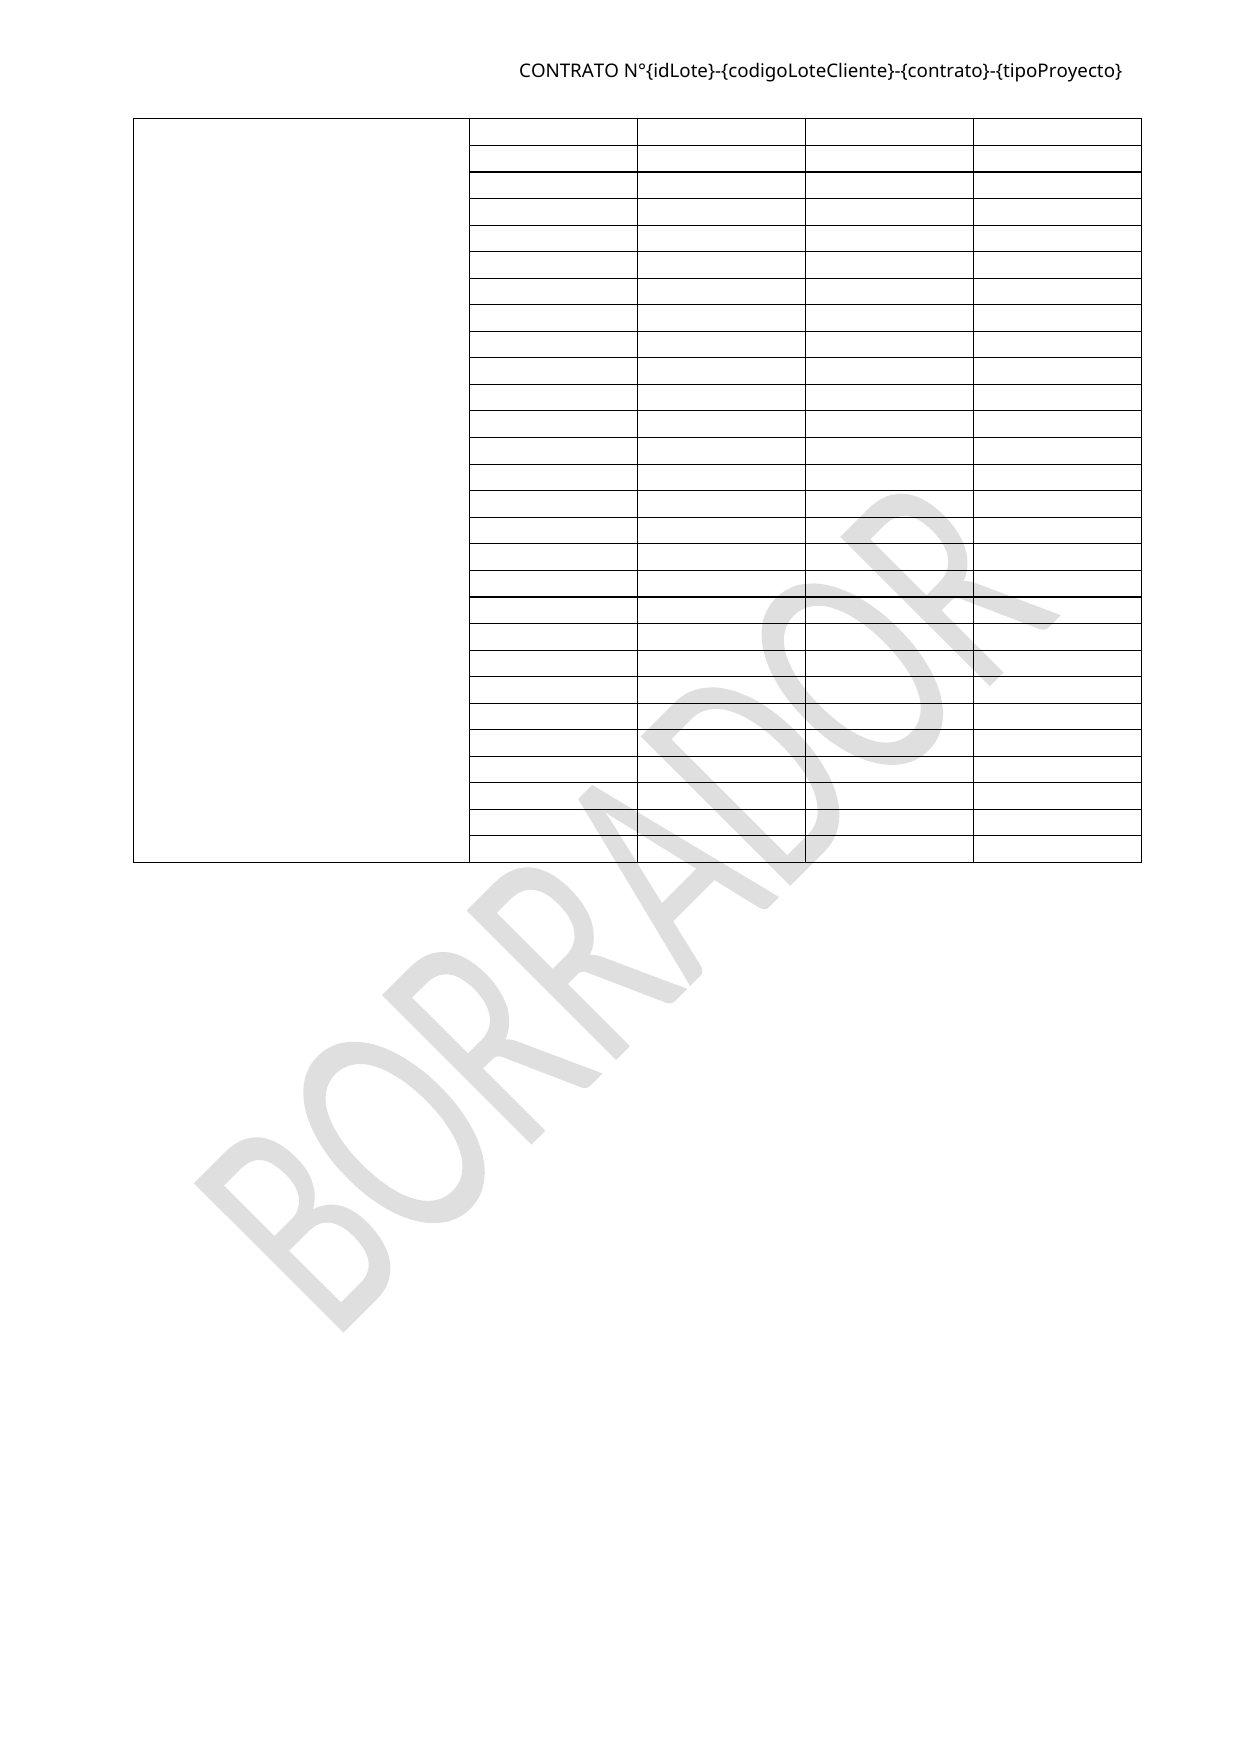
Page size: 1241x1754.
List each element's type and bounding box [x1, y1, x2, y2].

table_cell [470, 677, 637, 703]
table_cell [638, 199, 805, 224]
table_cell [638, 305, 805, 331]
table_cell [470, 730, 637, 756]
table_cell [638, 411, 805, 437]
table_cell [974, 624, 1141, 649]
table_cell [470, 571, 637, 596]
table_cell [974, 598, 1141, 623]
table_cell [974, 385, 1141, 410]
table_cell [638, 119, 805, 145]
table_cell [470, 279, 637, 304]
table_cell [470, 810, 637, 835]
table_cell [806, 146, 973, 171]
table_cell [806, 704, 973, 729]
table_cell [974, 199, 1141, 224]
table_cell [806, 730, 973, 756]
table_cell [638, 279, 805, 304]
table_cell [974, 836, 1141, 862]
table_cell [806, 358, 973, 384]
table_cell [806, 305, 973, 331]
table_cell [974, 438, 1141, 463]
table_cell [806, 757, 973, 782]
table_cell [470, 226, 637, 251]
table_cell [974, 119, 1141, 145]
table_cell [470, 438, 637, 463]
table_cell [470, 836, 637, 862]
table_cell [638, 810, 805, 835]
table_cell [806, 226, 973, 251]
table_cell [974, 544, 1141, 570]
table_cell [638, 146, 805, 171]
table_cell [638, 624, 805, 649]
table_cell [806, 810, 973, 835]
table_cell [470, 491, 637, 517]
table_cell [470, 146, 637, 171]
table_cell [974, 332, 1141, 357]
table_cell [638, 491, 805, 517]
table_cell [470, 252, 637, 278]
table_cell [806, 677, 973, 703]
table_cell [806, 411, 973, 437]
table_cell [470, 704, 637, 729]
table_cell [974, 226, 1141, 251]
table_cell [470, 358, 637, 384]
table_cell [974, 677, 1141, 703]
table_cell [974, 571, 1141, 596]
table_cell [806, 783, 973, 809]
table_cell [470, 783, 637, 809]
table_cell [470, 199, 637, 224]
table_cell [974, 279, 1141, 304]
table_cell [806, 836, 973, 862]
table_cell [806, 385, 973, 410]
table_cell [638, 651, 805, 676]
table_cell [638, 385, 805, 410]
table_cell [638, 438, 805, 463]
table_cell [638, 358, 805, 384]
table_cell [638, 544, 805, 570]
table_cell [974, 491, 1141, 517]
table_cell [470, 598, 637, 623]
table_cell [974, 411, 1141, 437]
table_cell [638, 598, 805, 623]
table_cell [974, 730, 1141, 756]
table_cell [638, 465, 805, 490]
table_cell [470, 173, 637, 198]
table_cell [470, 757, 637, 782]
table_cell [974, 757, 1141, 782]
table_cell [638, 571, 805, 596]
table_cell [638, 173, 805, 198]
table_cell [806, 173, 973, 198]
table_cell [974, 651, 1141, 676]
table_cell [806, 651, 973, 676]
table_cell [806, 491, 973, 517]
table_cell [470, 544, 637, 570]
table_cell [806, 465, 973, 490]
table_cell [638, 332, 805, 357]
table_cell [638, 252, 805, 278]
table_cell [806, 279, 973, 304]
table_cell [470, 624, 637, 649]
table_cell [470, 465, 637, 490]
table_cell [638, 518, 805, 543]
table_cell [470, 119, 637, 145]
table_cell [806, 199, 973, 224]
table_cell [470, 332, 637, 357]
table_cell [806, 544, 973, 570]
table_cell [638, 226, 805, 251]
table_cell [806, 332, 973, 357]
table_cell [974, 173, 1141, 198]
table_cell [638, 677, 805, 703]
table_cell [638, 783, 805, 809]
table_cell [638, 836, 805, 862]
table_cell [638, 730, 805, 756]
table_cell [806, 438, 973, 463]
table_cell [974, 252, 1141, 278]
table_cell [806, 119, 973, 145]
table_cell [974, 146, 1141, 171]
table_cell [974, 518, 1141, 543]
table_cell [974, 810, 1141, 835]
table_cell [974, 783, 1141, 809]
table_cell [974, 358, 1141, 384]
table_cell [806, 598, 973, 623]
table_cell [470, 305, 637, 331]
table_cell [974, 704, 1141, 729]
table_cell [974, 465, 1141, 490]
table_cell [806, 518, 973, 543]
table_cell [638, 757, 805, 782]
table_cell [806, 252, 973, 278]
table_cell [470, 518, 637, 543]
table_cell [806, 624, 973, 649]
table_cell [470, 651, 637, 676]
table_cell [470, 385, 637, 410]
table_cell [470, 411, 637, 437]
table_cell [974, 305, 1141, 331]
table_cell [638, 704, 805, 729]
table_cell [806, 571, 973, 596]
